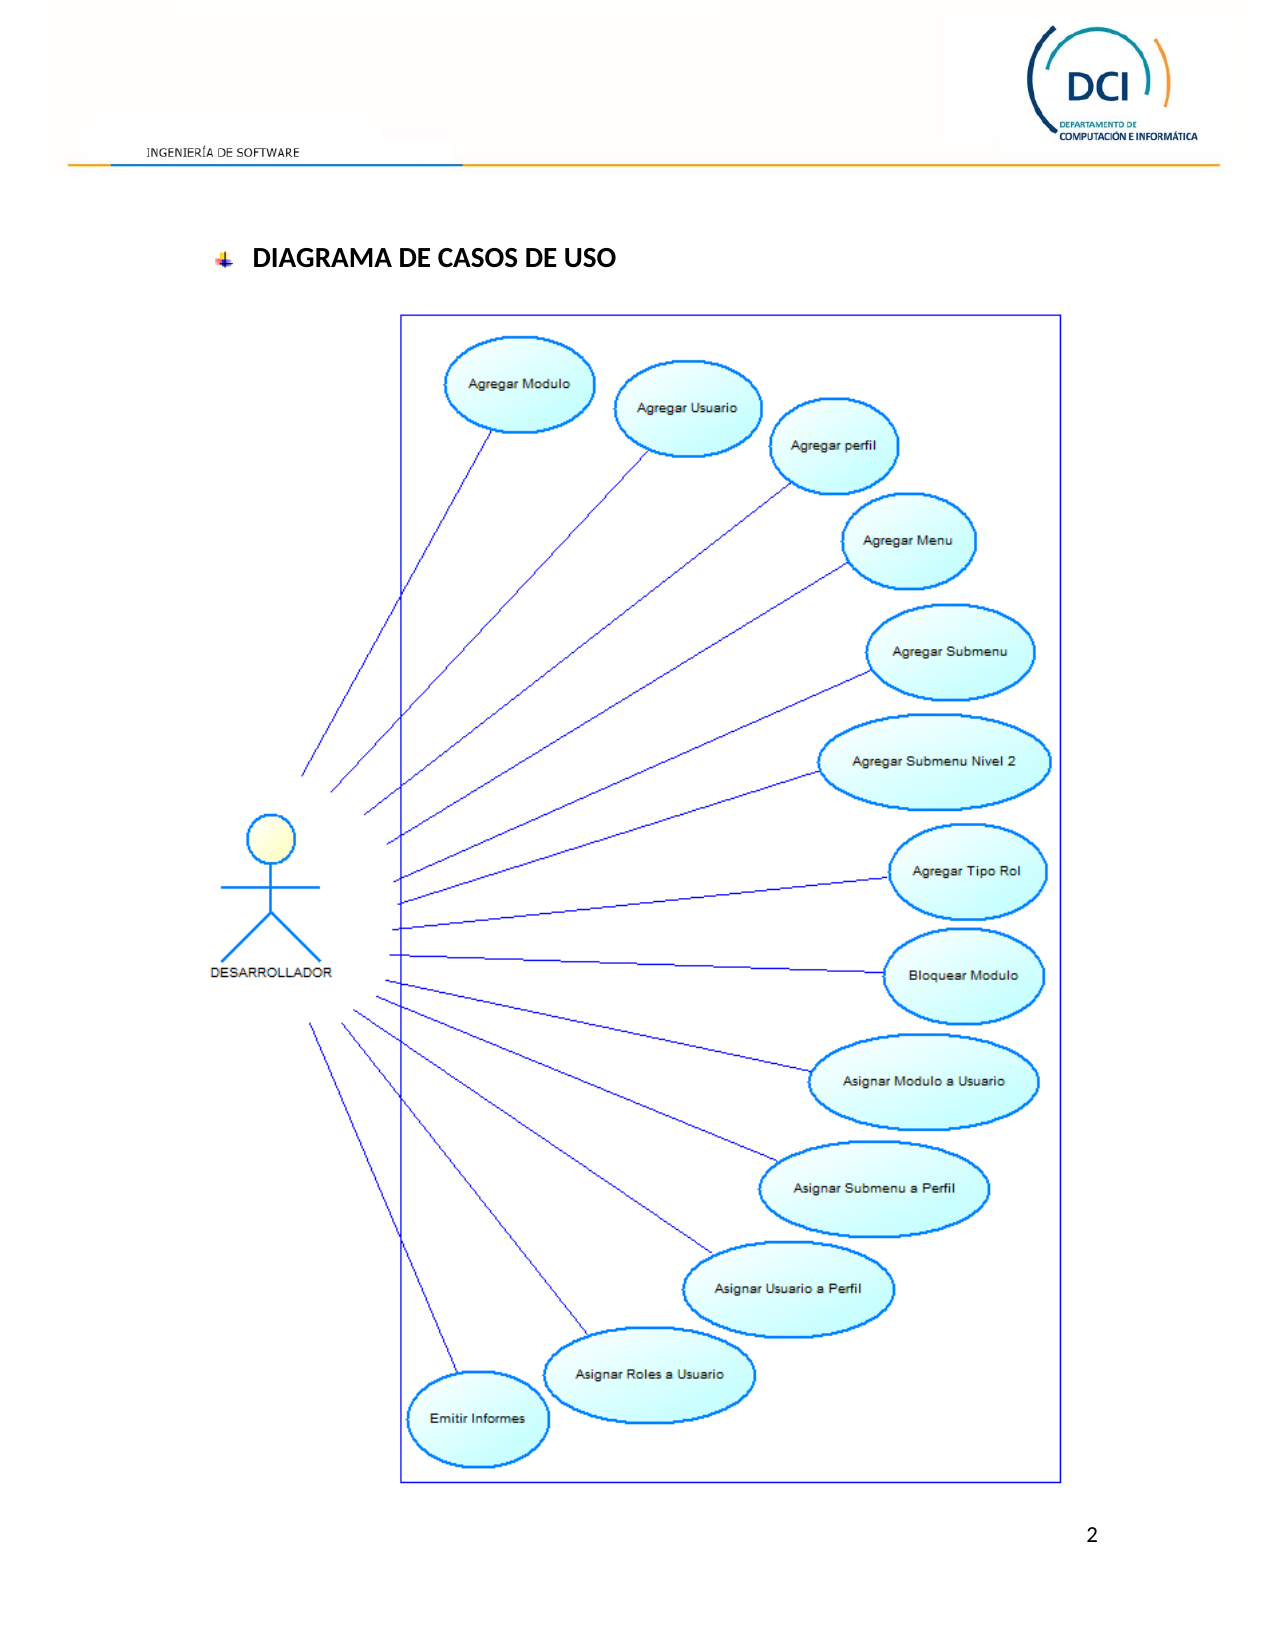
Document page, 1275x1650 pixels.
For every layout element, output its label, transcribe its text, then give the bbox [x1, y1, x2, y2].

picture [48, 0, 1244, 173]
picture [177, 305, 1072, 1494]
subtitle DIAGRAMA DE CASOS DE USO [215, 239, 1098, 274]
picture [215, 250, 233, 268]
